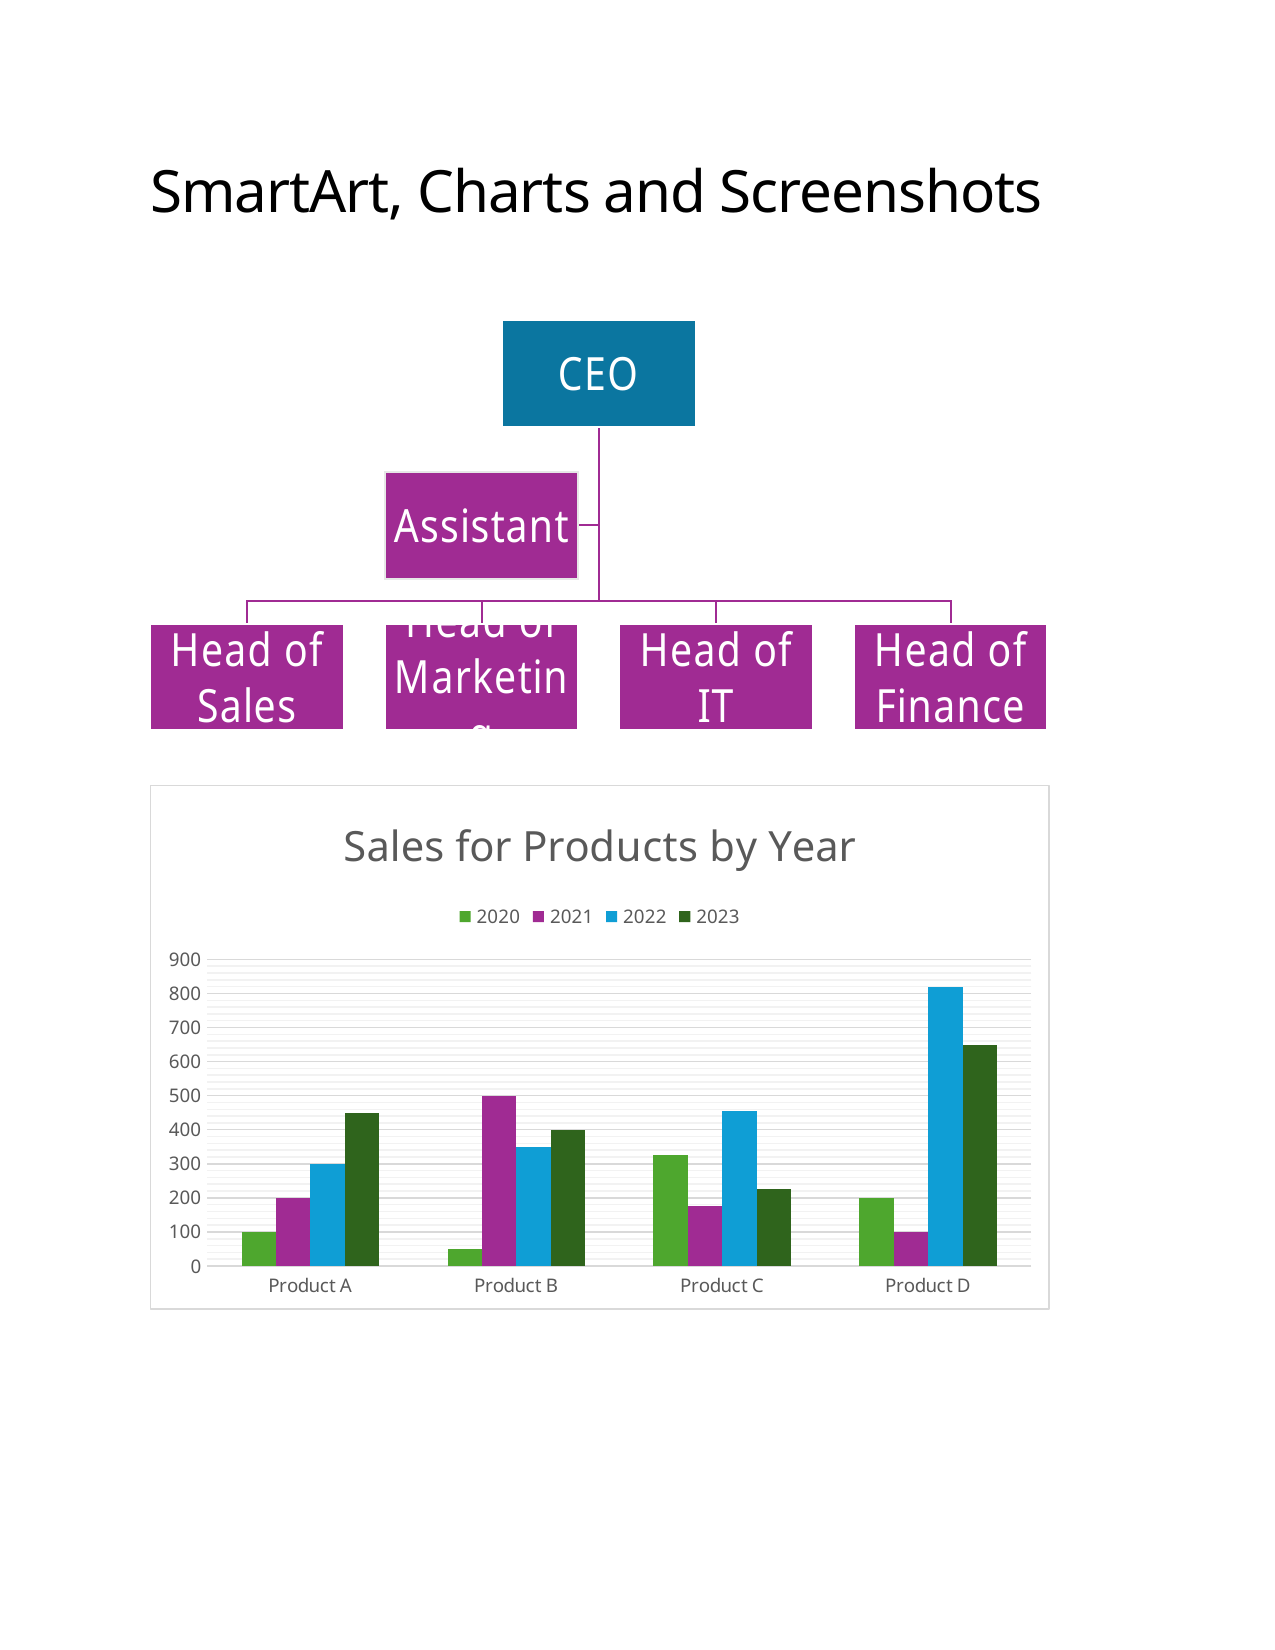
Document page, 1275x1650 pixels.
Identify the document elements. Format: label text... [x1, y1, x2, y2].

title SmartArt, Charts and Screenshots [150, 150, 1125, 229]
